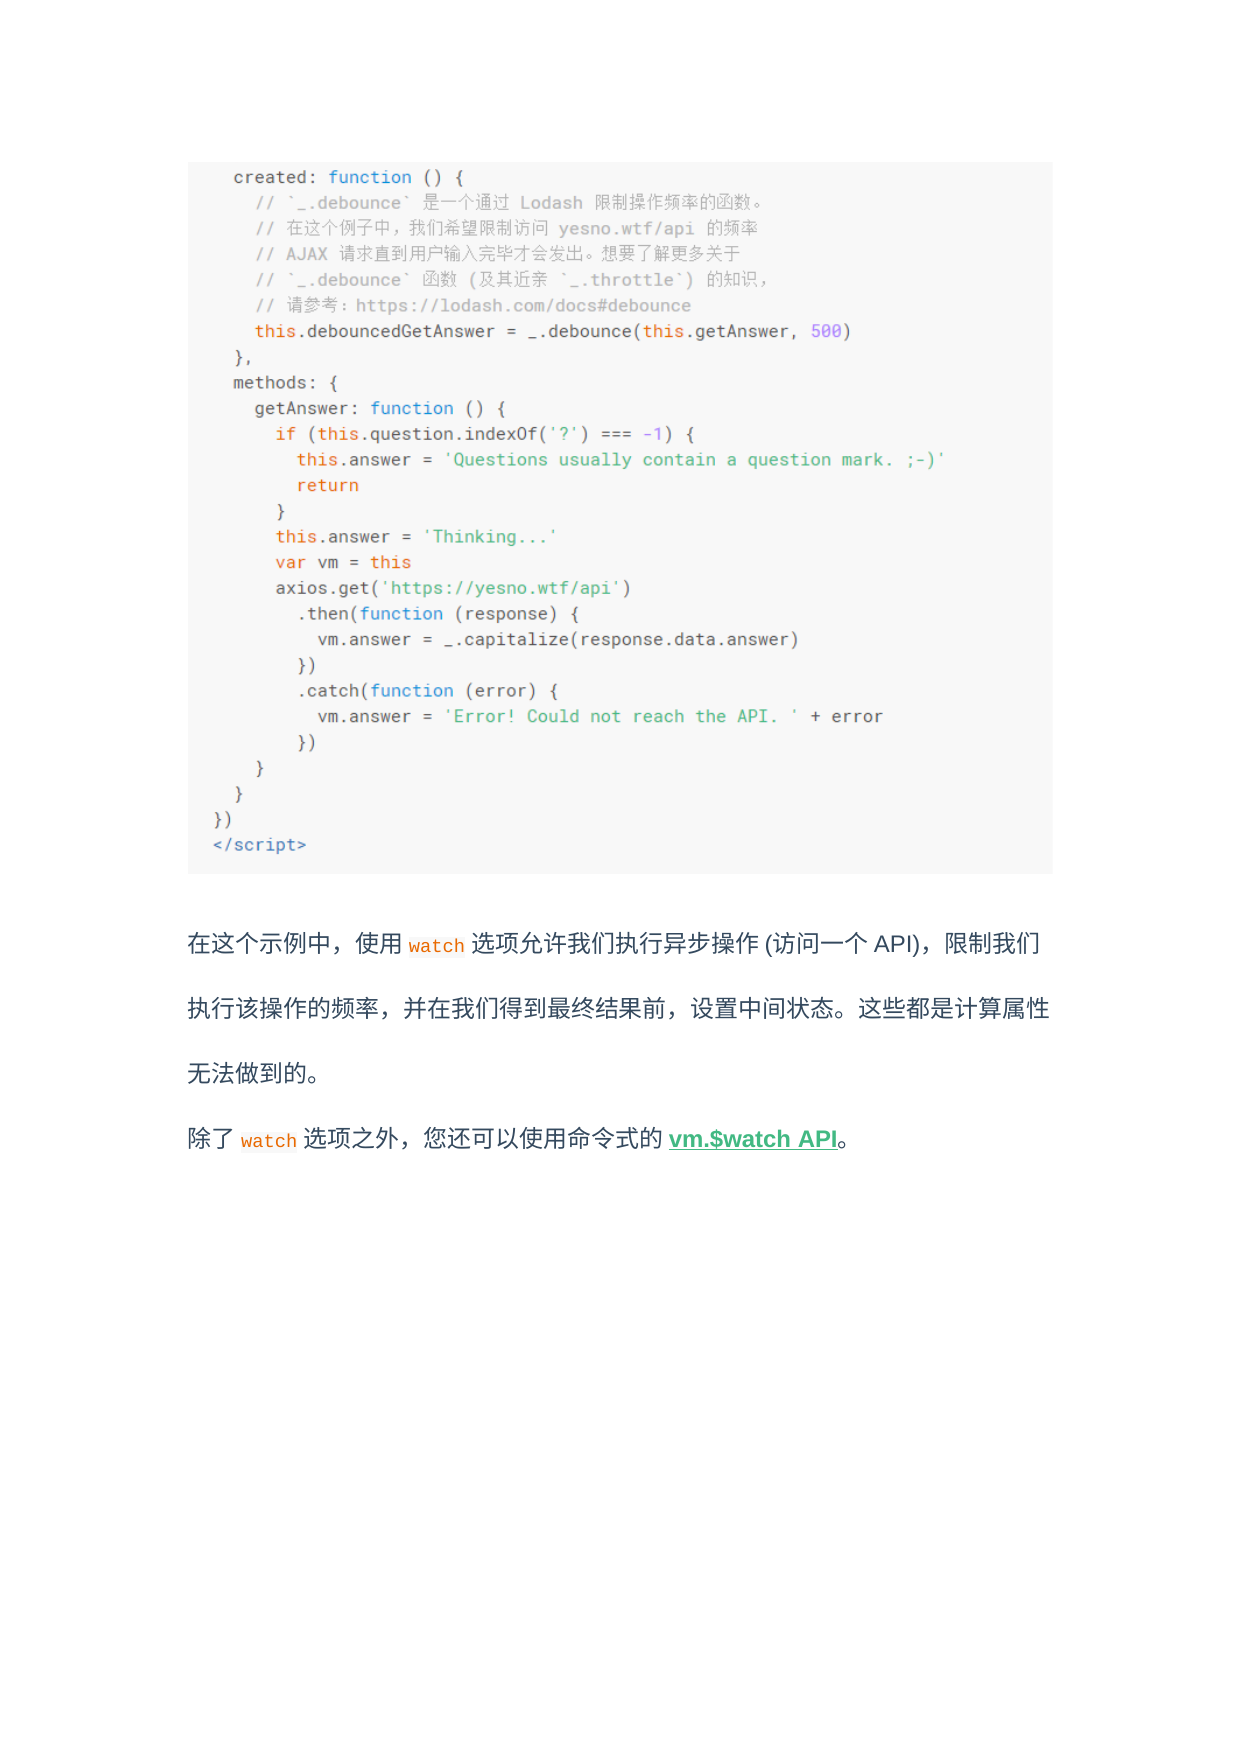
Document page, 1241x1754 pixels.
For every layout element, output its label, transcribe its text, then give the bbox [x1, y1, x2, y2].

text 在这个示例中，使用 watch 选项允许我们执行异步操作 (访问一个 API)，限制我们执行该操作的频率，并在我们得到最终结果前，设置中间状态。这些都是计算属性无法做到的。 [187, 909, 1053, 1104]
picture [187, 162, 1053, 874]
text 除了 watch 选项之外，您还可以使用命令式的 vm.$watch API。 [187, 1104, 1053, 1169]
